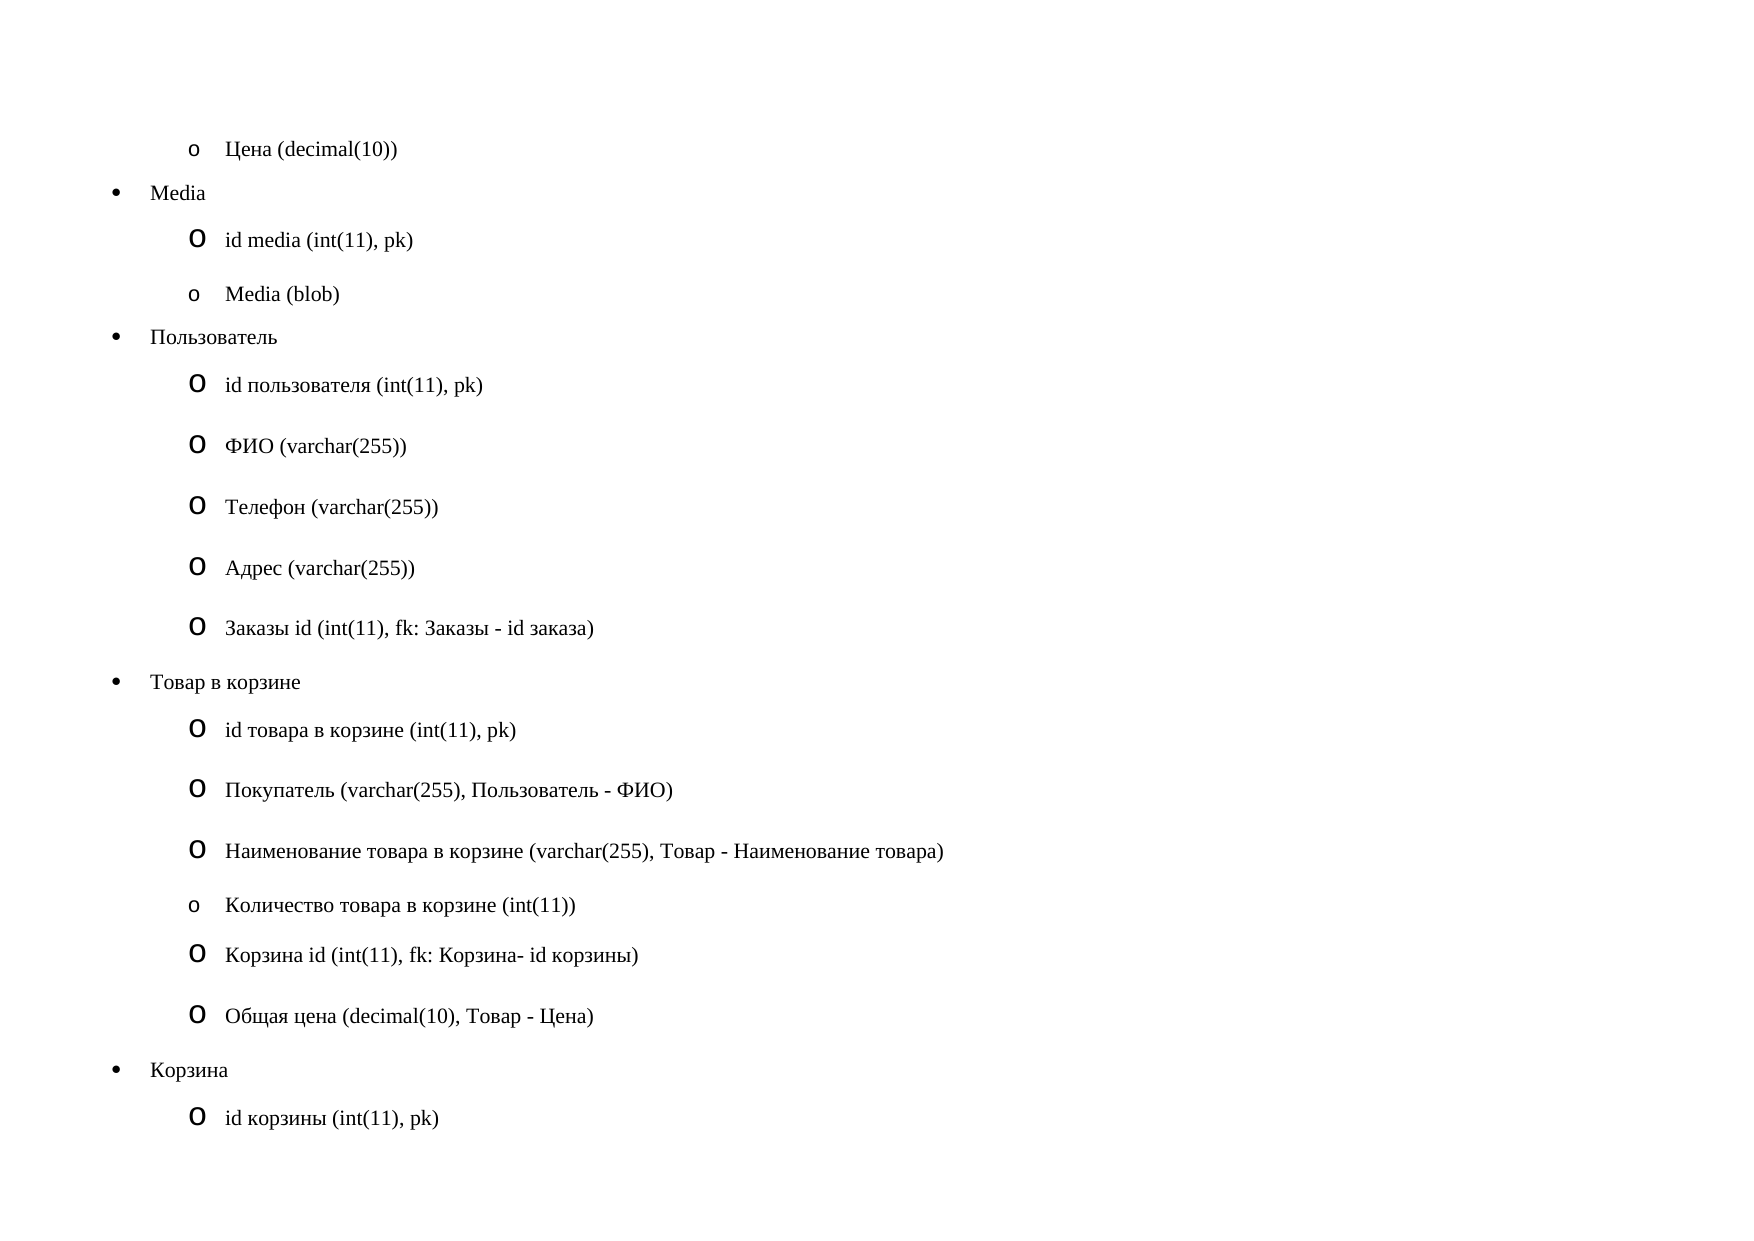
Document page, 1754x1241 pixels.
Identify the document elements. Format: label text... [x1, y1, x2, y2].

list id media (int(11), pk) [187, 220, 1679, 258]
list Покупатель (varchar(255), Пользователь - ФИО) [187, 770, 1679, 808]
list Корзина id (int(11), fk: Корзина- id корзины) [187, 935, 1679, 973]
list Общая цена (decimal(10), Товар - Цена) [187, 996, 1679, 1034]
list Media (blob) [187, 281, 1679, 308]
list Товар в корзине [112, 669, 1679, 694]
list Корзина [112, 1057, 1679, 1082]
list id товара в корзине (int(11), pk) [187, 709, 1679, 747]
list Адрес (varchar(255)) [187, 547, 1679, 585]
list Наименование товара в корзине (varchar(255), Товар - Наименование товара) [187, 831, 1679, 869]
list Media [112, 179, 1679, 205]
list Пользователь [112, 324, 1679, 349]
list id корзины (int(11), pk) [187, 1097, 1679, 1135]
list Телефон (varchar(255)) [187, 486, 1679, 524]
list Количество товара в корзине (int(11)) [187, 892, 1679, 919]
list ФИО (varchar(255)) [187, 426, 1679, 463]
list Цена (decimal(10)) [187, 136, 1679, 163]
list id пользователя (int(11), pk) [187, 365, 1679, 402]
list Заказы id (int(11), fk: Заказы - id заказа) [187, 608, 1679, 646]
